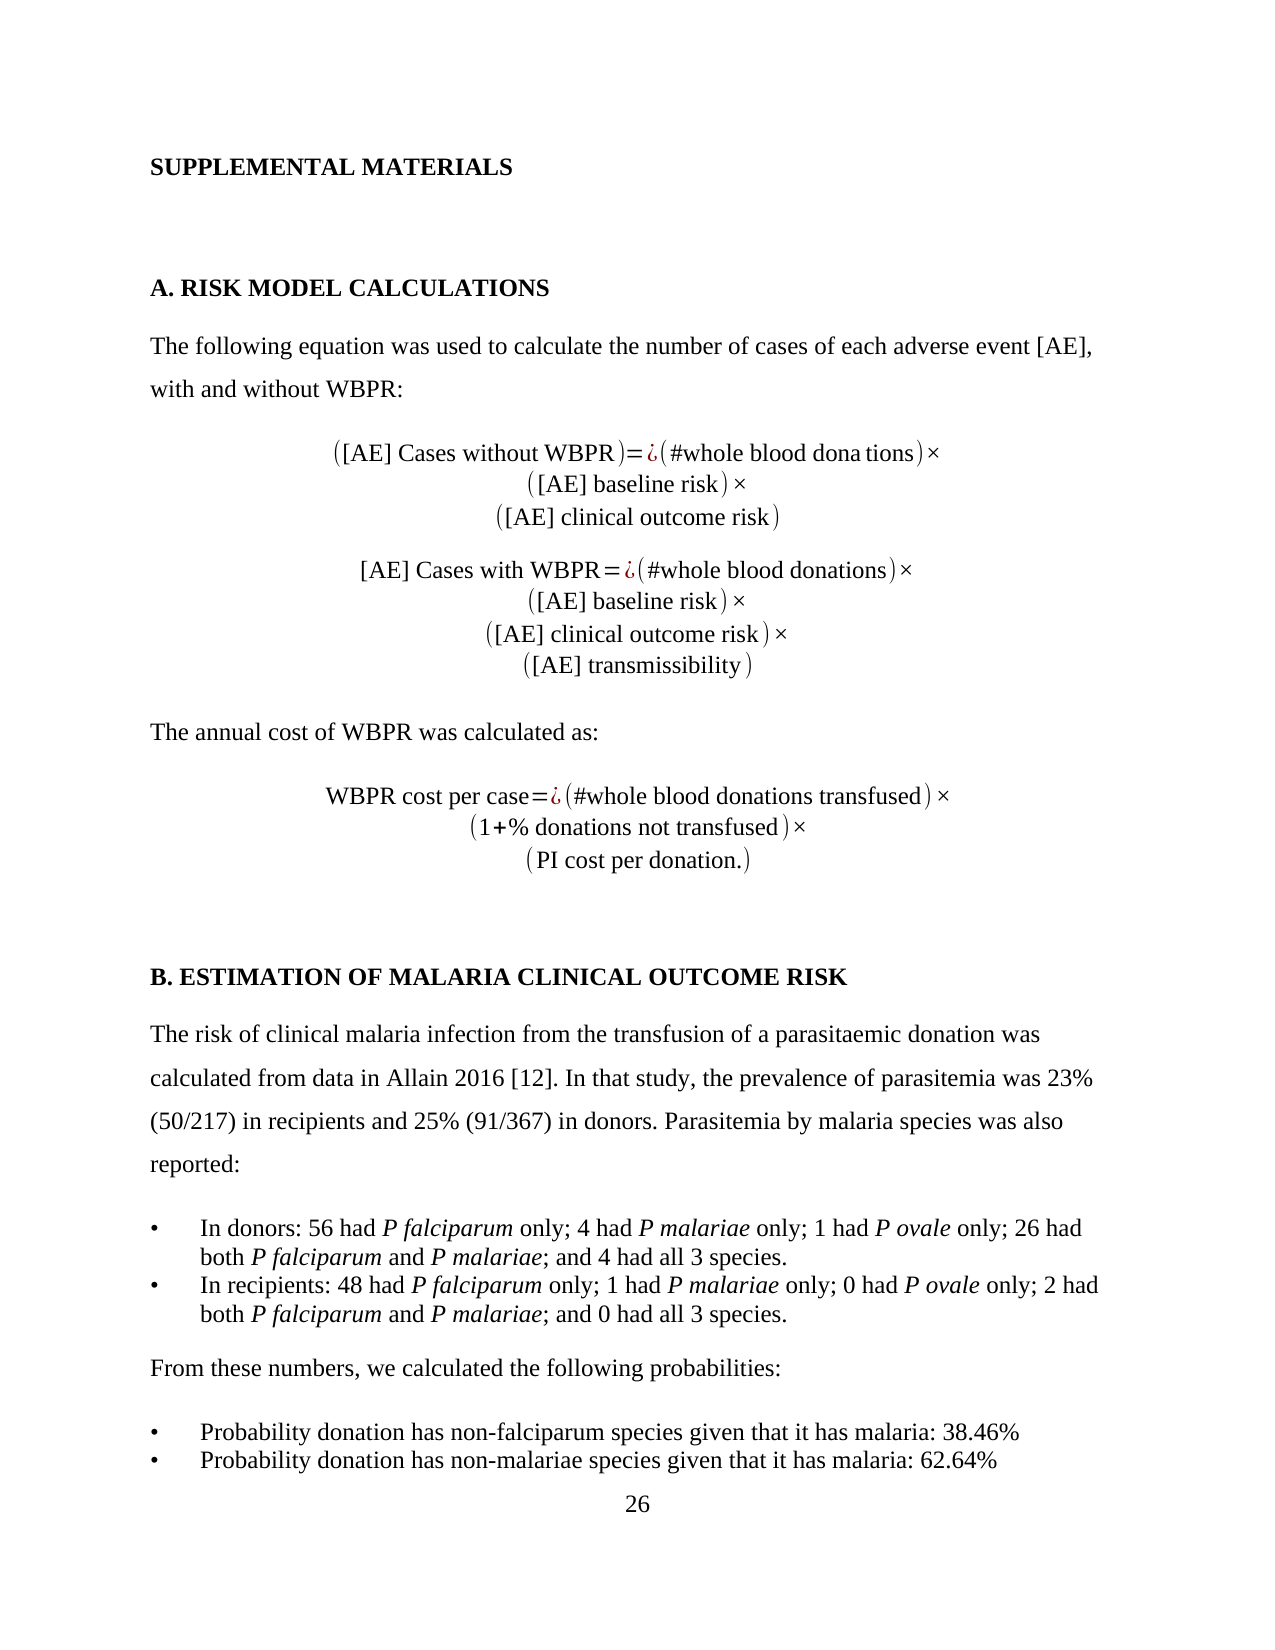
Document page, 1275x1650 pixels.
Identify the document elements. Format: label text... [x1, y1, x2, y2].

list Probability donation has non-malariae species given that it has malaria: 62.64% [150, 1446, 1125, 1474]
text The following equation was used to calculate the number of cases of each adverse event [AE], with and without WBPR: [150, 331, 1125, 403]
text From these numbers, we calculated the following probabilities: [150, 1353, 1125, 1382]
subtitle Supplemental materials [150, 152, 1125, 181]
list In donors: 56 had P falciparum only; 4 had P malariae only; 1 had P ovale only; 26 had both P falciparum and P malariae; and 4 had all 3 species. [150, 1213, 1125, 1270]
text The annual cost of WBPR was calculated as: [150, 717, 1125, 746]
subtitle A. Risk model calculations [150, 273, 1125, 302]
text The risk of clinical malaria infection from the transfusion of a parasitaemic donation was calculated from data in Allain 2016 [12]. In that study, the prevalence of parasitemia was 23% (50/217) in recipients and 25% (91/367) in donors. Parasitemia by malaria species was also reported: [150, 1019, 1125, 1178]
subtitle B. Estimation of malaria clinical outcome risk [150, 962, 1125, 991]
list In recipients: 48 had P falciparum only; 1 had P malariae only; 0 had P ovale only; 2 had both P falciparum and P malariae; and 0 had all 3 species. [150, 1270, 1125, 1328]
list Probability donation has non-falciparum species given that it has malaria: 38.46% [150, 1417, 1125, 1446]
